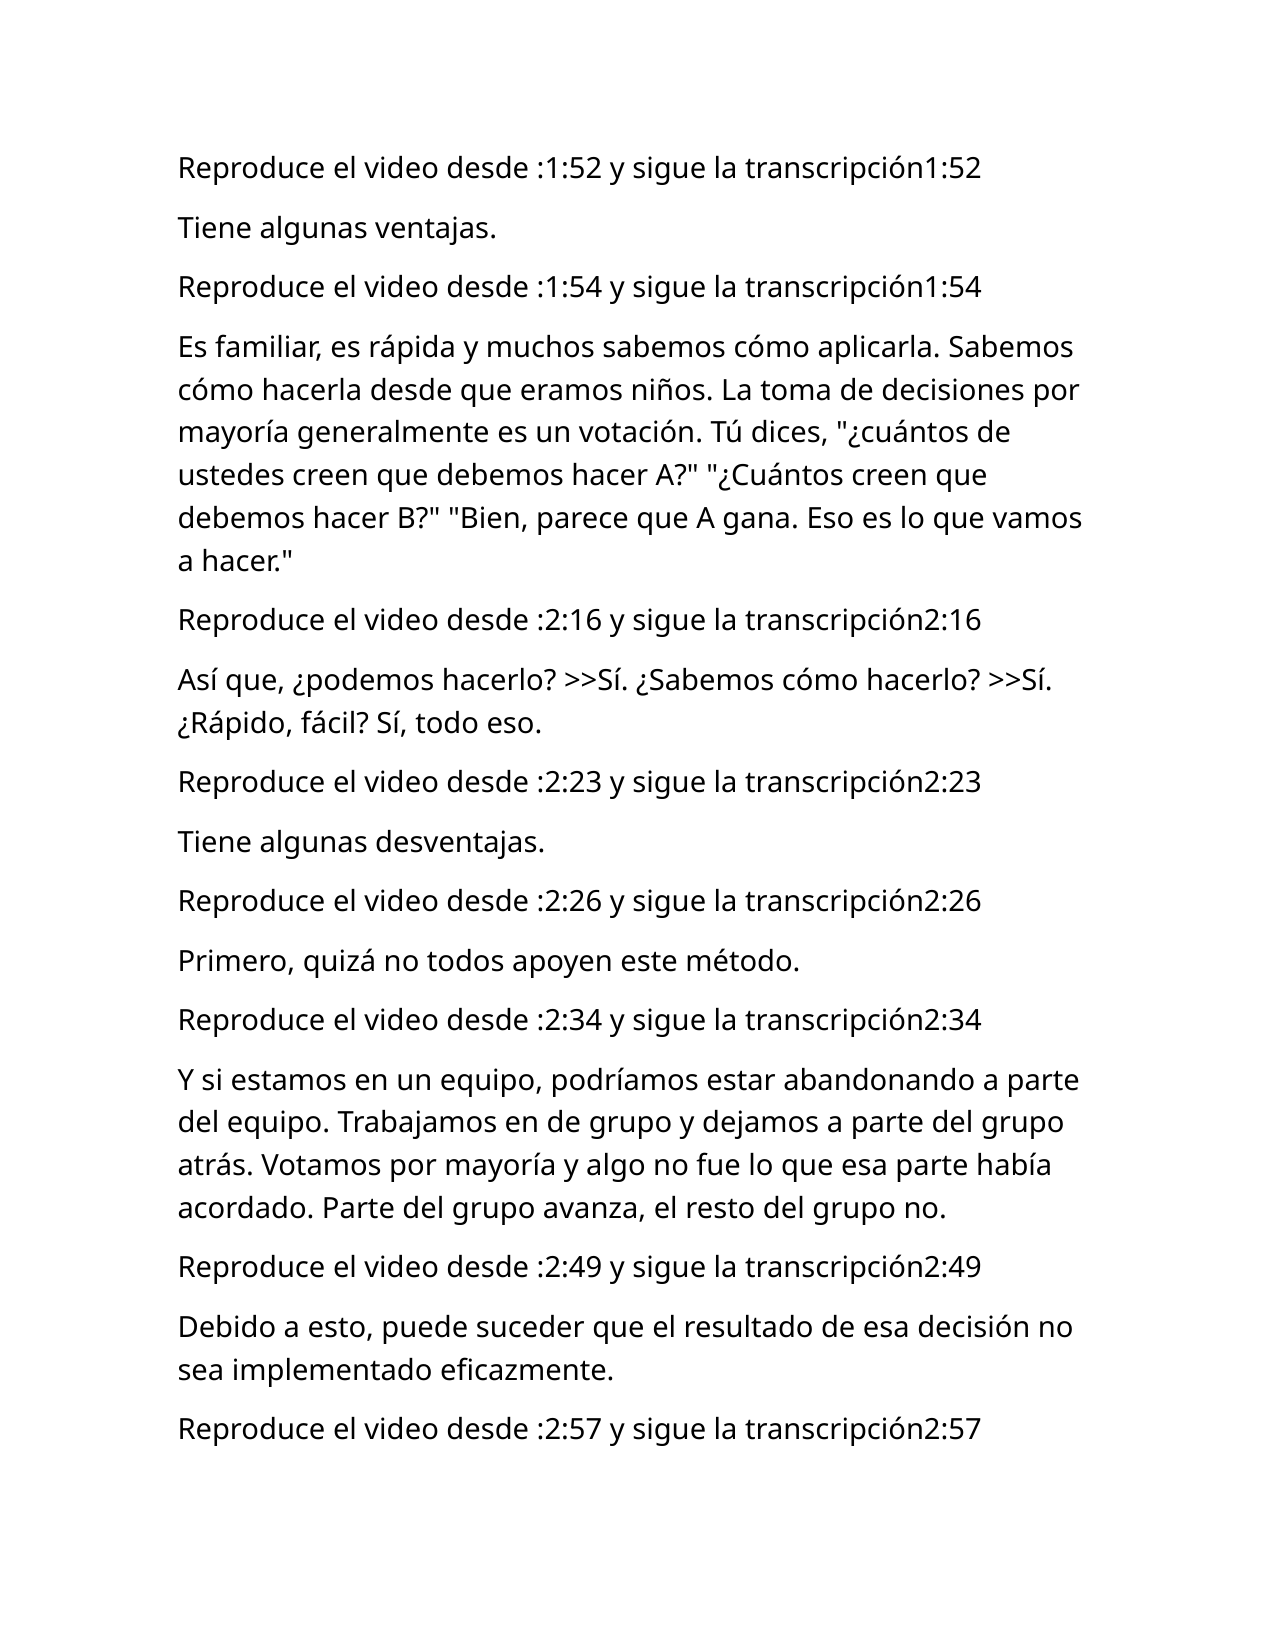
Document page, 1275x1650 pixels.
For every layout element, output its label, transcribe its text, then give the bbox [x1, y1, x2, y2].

text Reproduce el video desde :1:54 y sigue la transcripción1:54 [177, 267, 1098, 306]
text Y si estamos en un equipo, podríamos estar abandonando a parte del equipo. Trabajamos en de grupo y dejamos a parte del grupo atrás. Votamos por mayoría y algo no fue lo que esa parte había acordado. Parte del grupo avanza, el resto del grupo no. [177, 1059, 1098, 1227]
text Reproduce el video desde :2:57 y sigue la transcripción2:57 [177, 1408, 1098, 1448]
text Tiene algunas desventajas. [177, 821, 1098, 861]
text Reproduce el video desde :2:23 y sigue la transcripción2:23 [177, 761, 1098, 801]
text Reproduce el video desde :2:49 y sigue la transcripción2:49 [177, 1247, 1098, 1286]
text Reproduce el video desde :2:34 y sigue la transcripción2:34 [177, 999, 1098, 1039]
text Reproduce el video desde :2:16 y sigue la transcripción2:16 [177, 599, 1098, 639]
text Así que, ¿podemos hacerlo? >>Sí. ¿Sabemos cómo hacerlo? >>Sí. ¿Rápido, fácil? Sí, todo eso. [177, 659, 1098, 742]
text Tiene algunas ventajas. [177, 207, 1098, 247]
text Debido a esto, puede suceder que el resultado de esa decisión no sea implementado eficazmente. [177, 1306, 1098, 1389]
text Primero, quizá no todos apoyen este método. [177, 940, 1098, 979]
text Reproduce el video desde :2:26 y sigue la transcripción2:26 [177, 880, 1098, 920]
text Reproduce el video desde :1:52 y sigue la transcripción1:52 [177, 148, 1098, 187]
text Es familiar, es rápida y muchos sabemos cómo aplicarla. Sabemos cómo hacerla desde que eramos niños. La toma de decisiones por mayoría generalmente es un votación. Tú dices, "¿cuántos de ustedes creen que debemos hacer A?" "¿Cuántos creen que debemos hacer B?" "Bien, parece que A gana. Eso es lo que vamos a hacer." [177, 326, 1098, 580]
